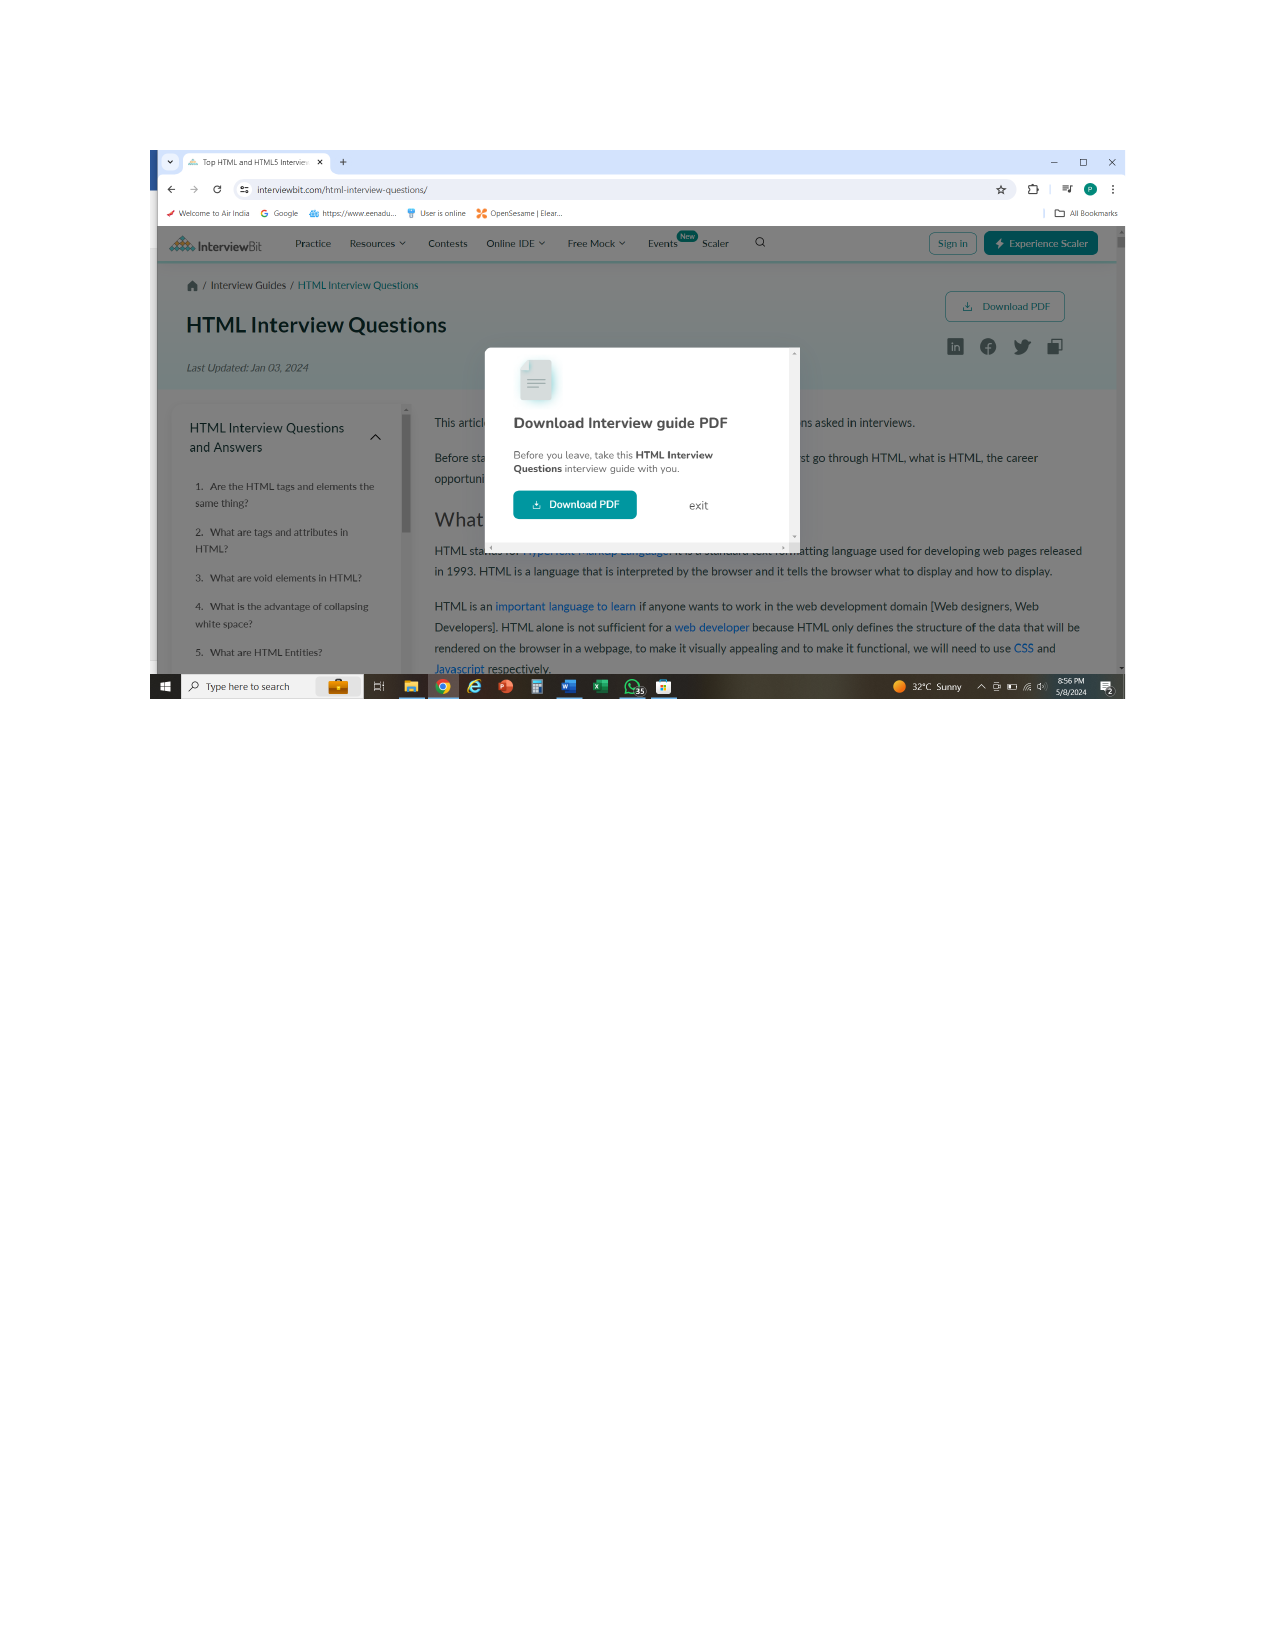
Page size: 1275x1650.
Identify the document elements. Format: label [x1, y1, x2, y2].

picture [150, 150, 1125, 699]
